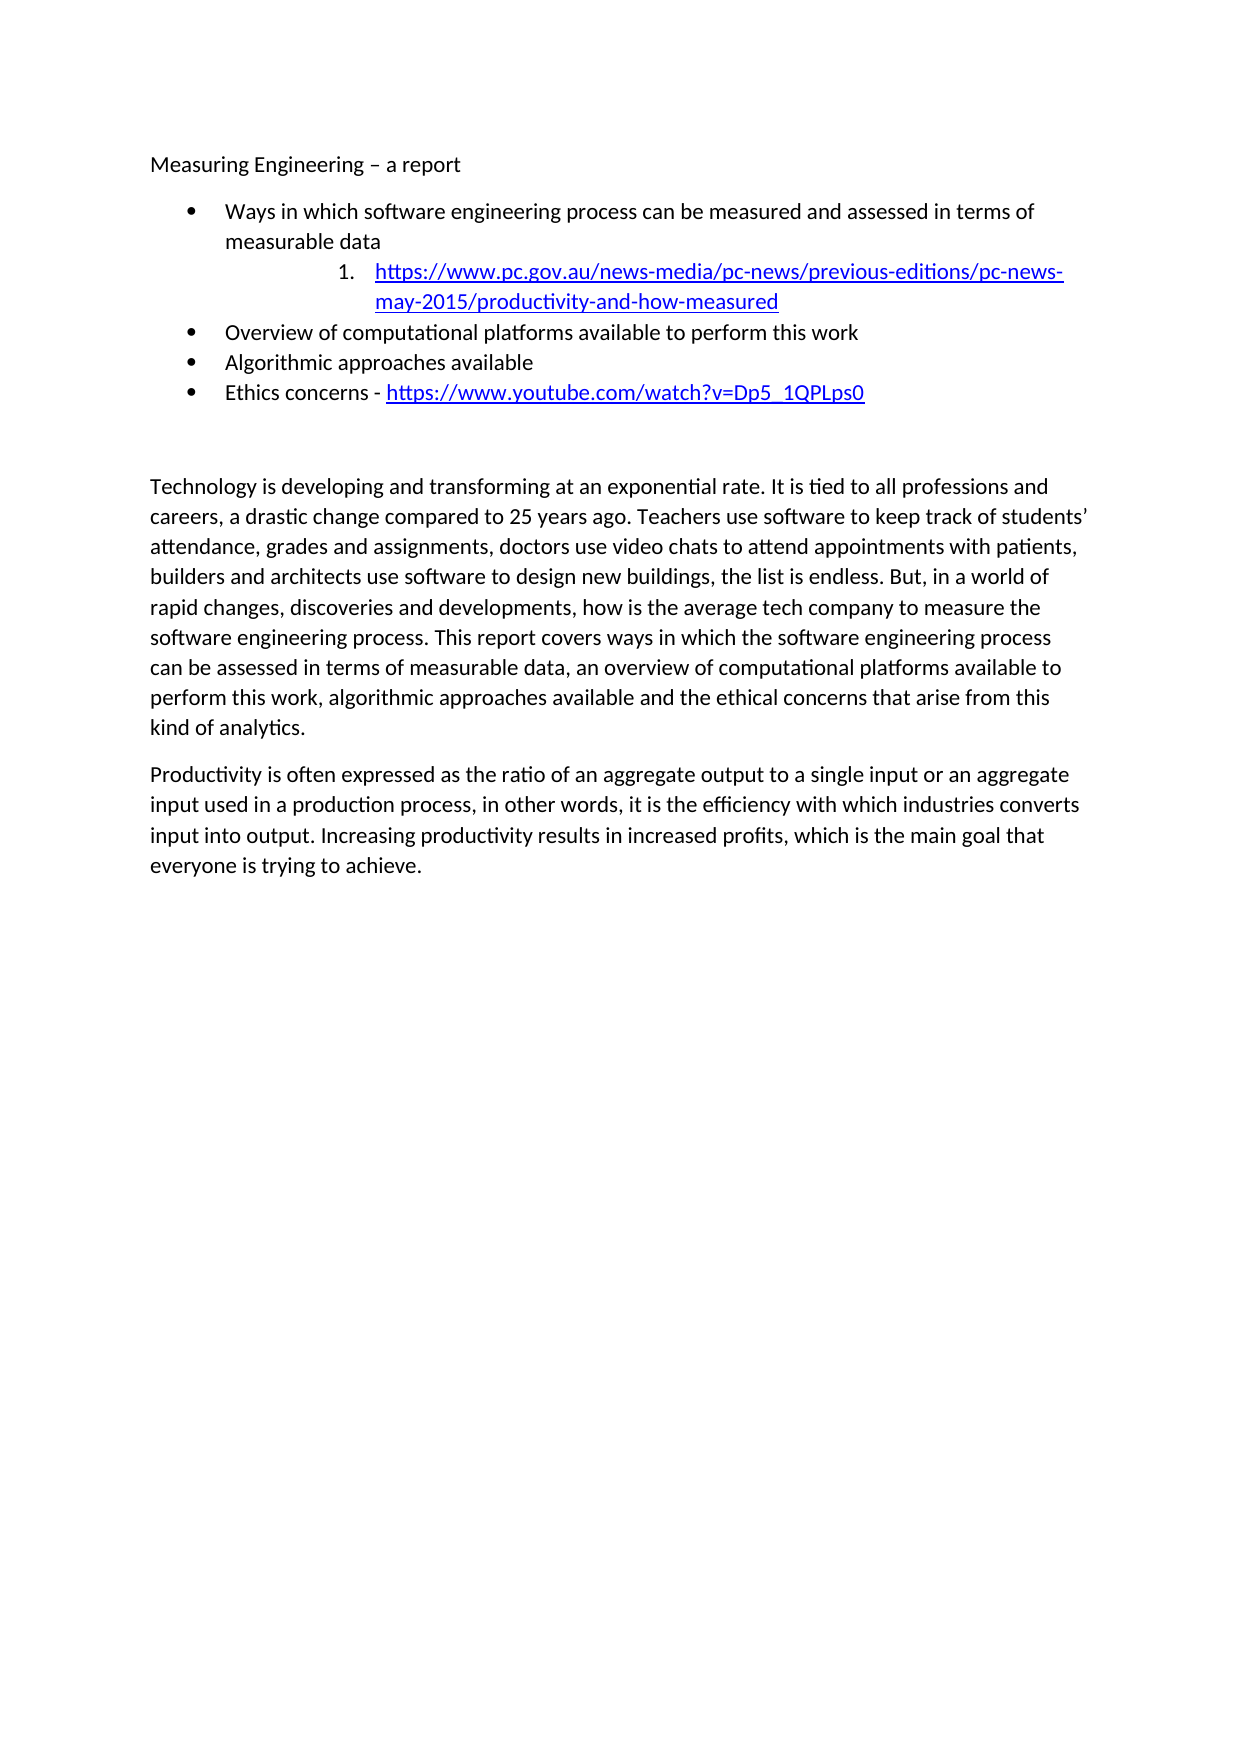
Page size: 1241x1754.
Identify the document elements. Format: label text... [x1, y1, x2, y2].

text Technology is developing and transforming at an exponential rate. It is tied to all professions and careers, a drastic change compared to 25 years ago. Teachers use software to keep track of students’ attendance, grades and assignments, doctors use video chats to attend appointments with patients, builders and architects use software to design new buildings, the list is endless. But, in a world of rapid changes, discoveries and developments, how is the average tech company to measure the software engineering process. This report covers ways in which the software engineering process can be assessed in terms of measurable data, an overview of computational platforms available to perform this work, algorithmic approaches available and the ethical concerns that arise from this kind of analytics. [150, 472, 1090, 742]
text Productivity is often expressed as the ratio of an aggregate output to a single input or an aggregate input used in a production process, in other words, it is the efficiency with which industries converts input into output. Increasing productivity results in increased profits, which is the main goal that everyone is trying to achieve. [150, 760, 1090, 879]
list https://www.pc.gov.au/news-media/pc-news/previous-editions/pc-news-may-2015/productivity-and-how-measured [337, 257, 1090, 316]
list Algorithmic approaches available [187, 348, 1090, 376]
list Ethics concerns - https://www.youtube.com/watch?v=Dp5_1QPLps0 [187, 378, 1090, 406]
list Overview of computational platforms available to perform this work [187, 318, 1090, 346]
list Ways in which software engineering process can be measured and assessed in terms of measurable data [187, 197, 1090, 255]
text Measuring Engineering – a report [150, 150, 1090, 178]
